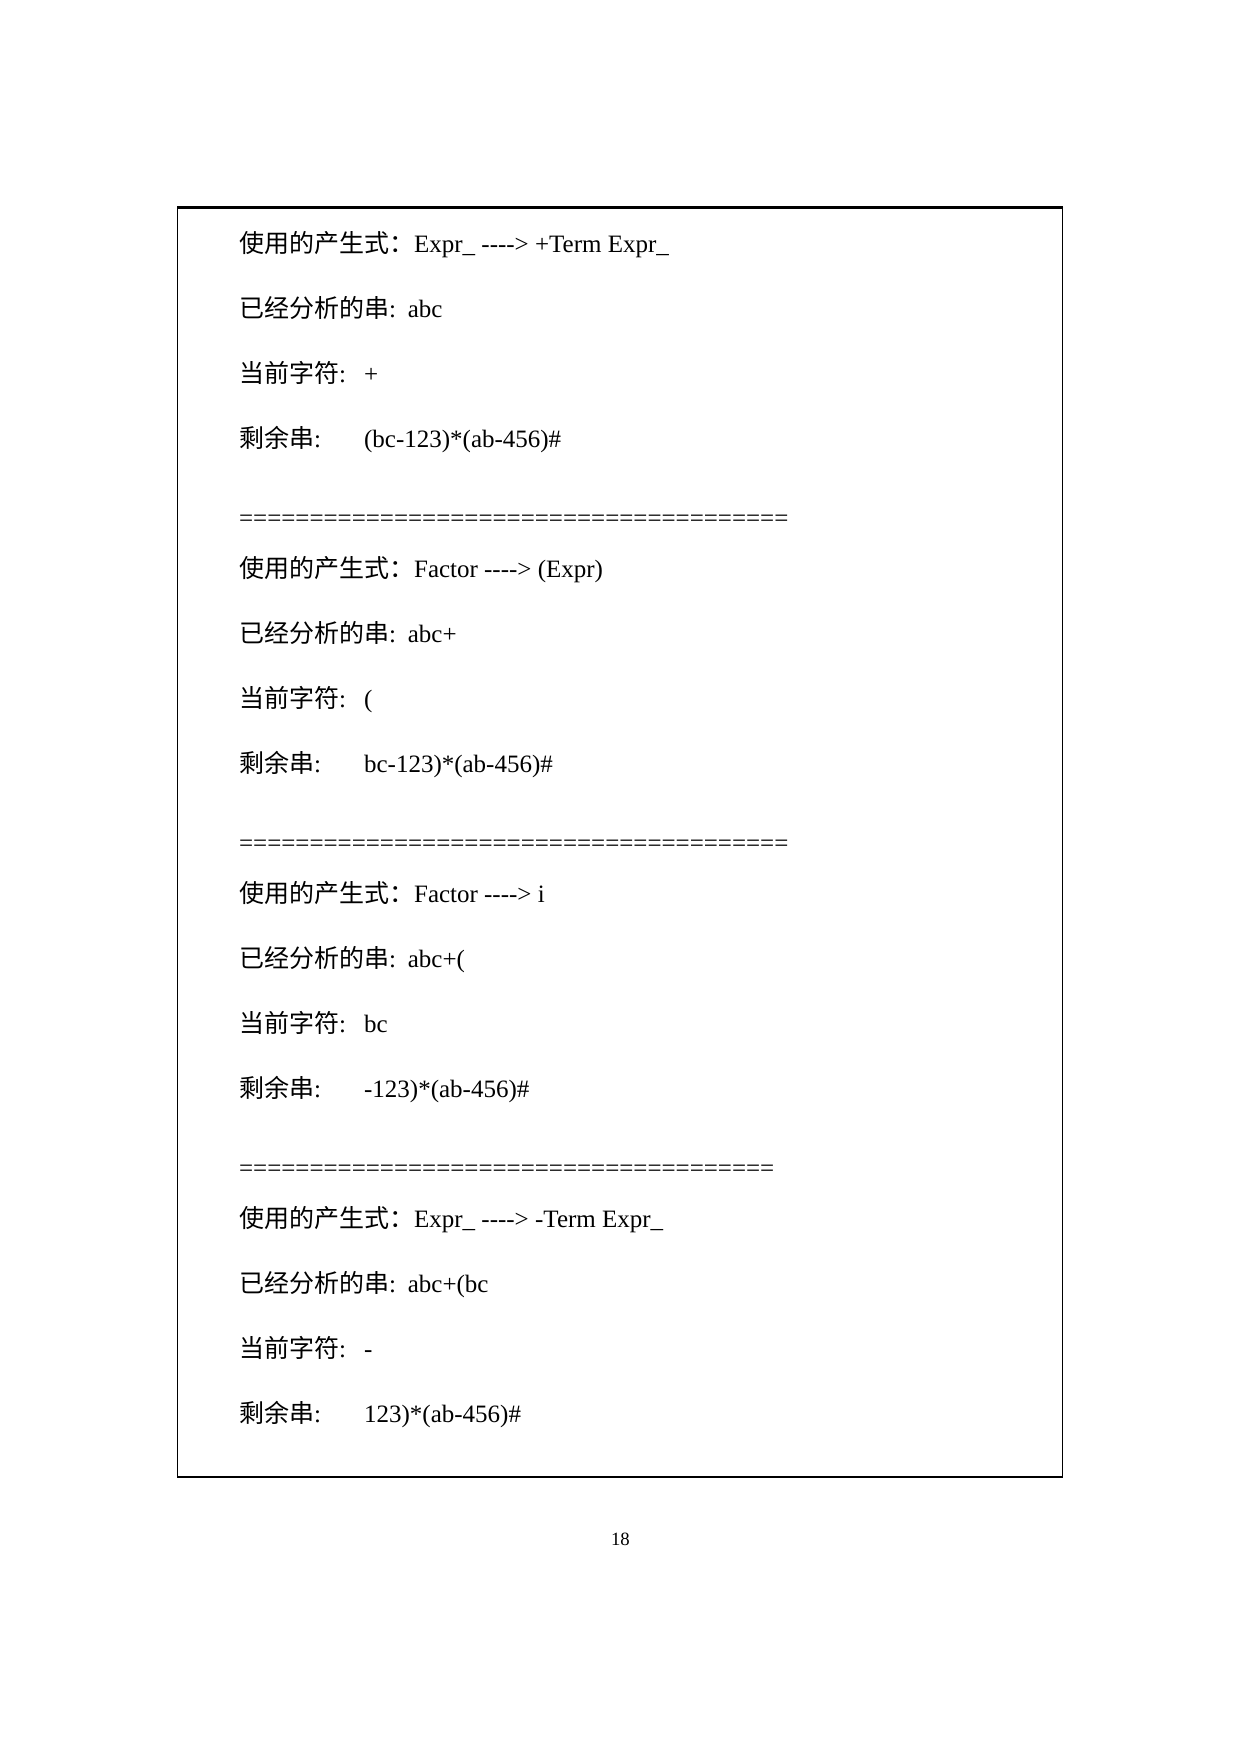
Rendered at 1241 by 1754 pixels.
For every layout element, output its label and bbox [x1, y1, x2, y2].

table_cell [178, 209, 1062, 1476]
